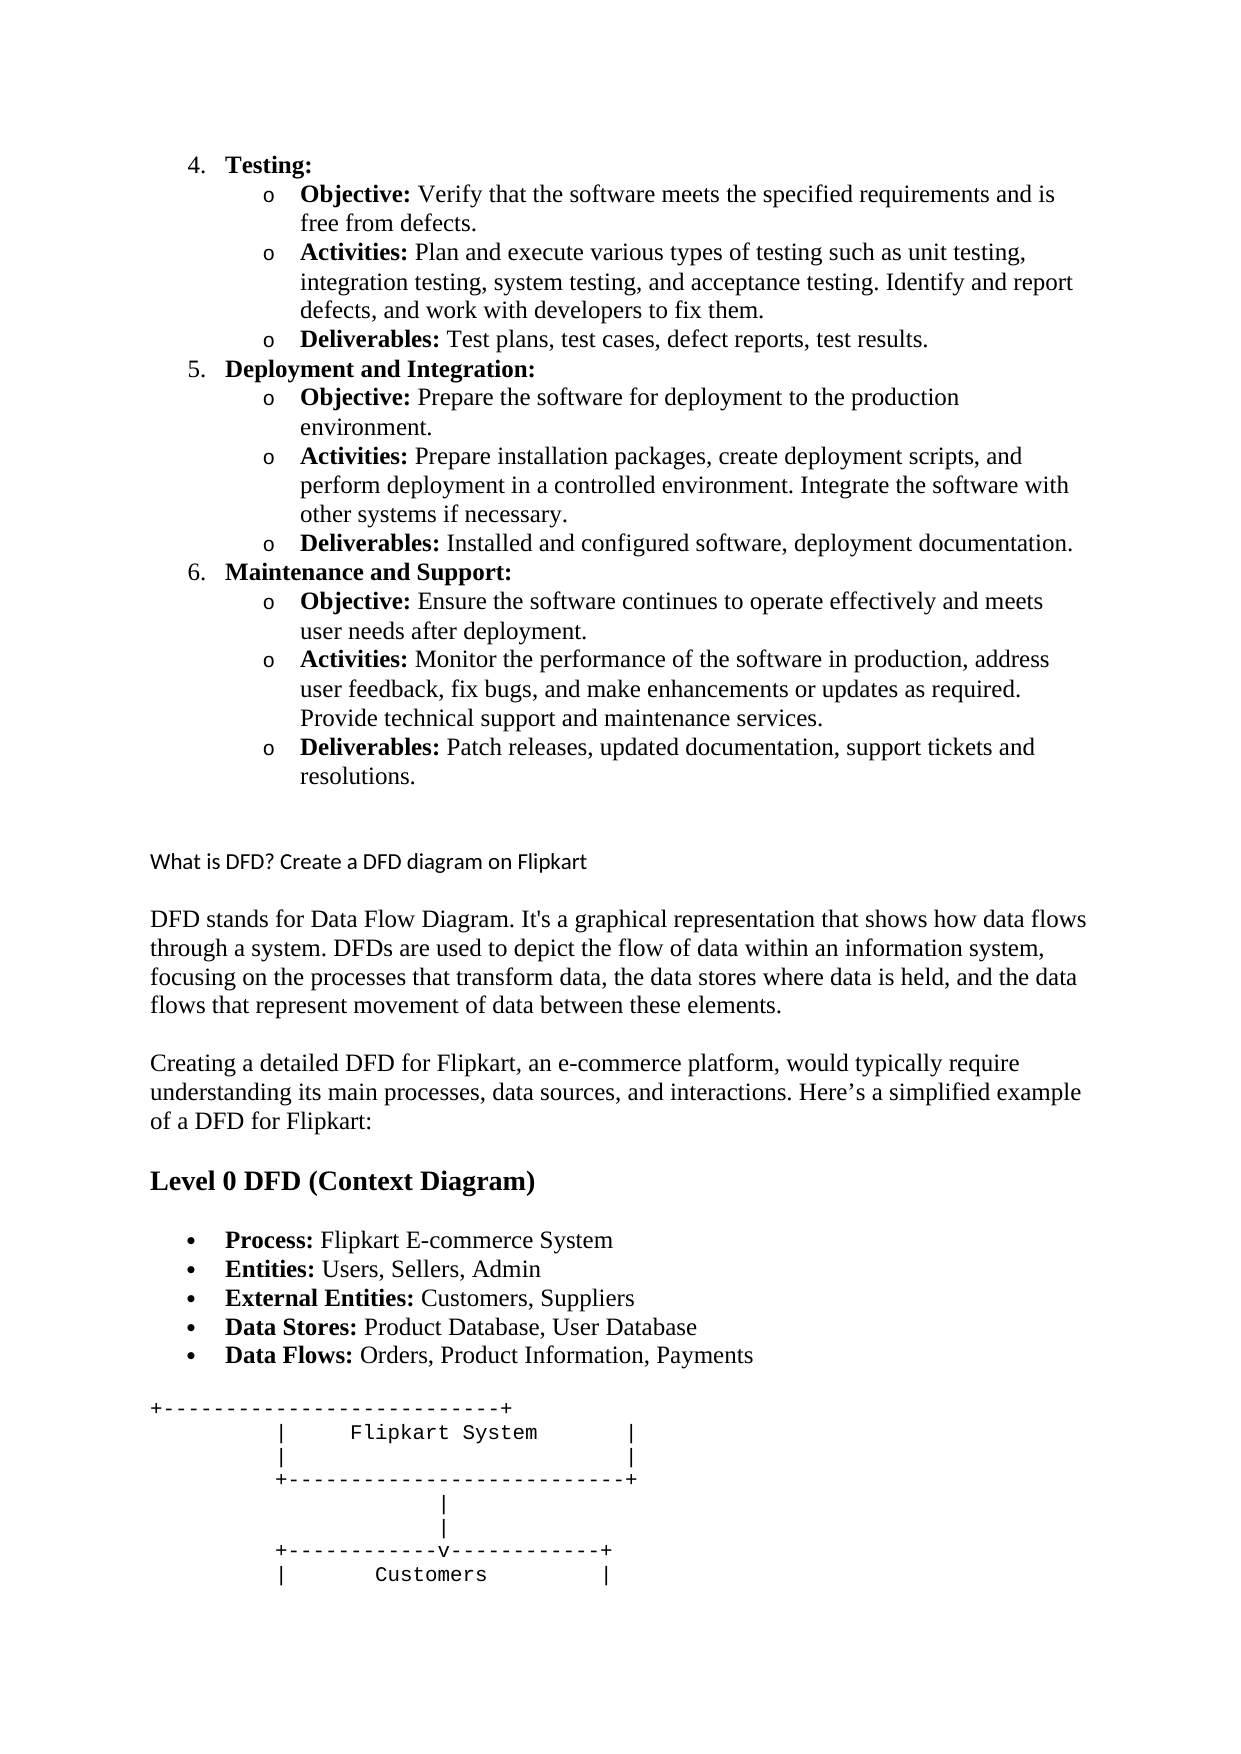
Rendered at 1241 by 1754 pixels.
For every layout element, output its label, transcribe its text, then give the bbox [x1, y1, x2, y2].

text Creating a detailed DFD for Flipkart, an e-commerce platform, would typically require understanding its main processes, data sources, and interactions. Here’s a simplified example of a DFD for Flipkart: [150, 1048, 1090, 1135]
list Deployment and Integration: [187, 354, 1090, 382]
text +---------------------------+ [150, 1469, 1090, 1493]
list Objective: Ensure the software continues to operate effectively and meets user needs after deployment. [262, 586, 1090, 644]
list Data Stores: Product Database, User Database [187, 1312, 1090, 1341]
text | | [150, 1446, 1090, 1469]
list Deliverables: Patch releases, updated documentation, support tickets and resolutions. [262, 732, 1090, 790]
text | Flipkart System | [150, 1422, 1090, 1446]
list Deliverables: Test plans, test cases, defect reports, test results. [262, 324, 1090, 354]
list Data Flows: Orders, Product Information, Payments [187, 1341, 1090, 1369]
list Process: Flipkart E-commerce System [187, 1226, 1090, 1254]
list Entities: Users, Sellers, Admin [187, 1254, 1090, 1283]
list Activities: Monitor the performance of the software in production, address user feedback, fix bugs, and make enhancements or updates as required. Provide technical support and maintenance services. [262, 644, 1090, 732]
list Activities: Plan and execute various types of testing such as unit testing, integration testing, system testing, and acceptance testing. Identify and report defects, and work with developers to fix them. [262, 237, 1090, 324]
text What is DFD? Create a DFD diagram on Flipkart [150, 847, 1090, 875]
list Objective: Verify that the software meets the specified requirements and is free from defects. [262, 179, 1090, 237]
list Deliverables: Installed and configured software, deployment documentation. [262, 528, 1090, 557]
list Objective: Prepare the software for deployment to the production environment. [262, 382, 1090, 441]
list Testing: [187, 150, 1090, 179]
list Activities: Prepare installation packages, create deployment scripts, and perform deployment in a controlled environment. Integrate the software with other systems if necessary. [262, 441, 1090, 528]
text Level 0 DFD (Context Diagram) [150, 1164, 1090, 1196]
text DFD stands for Data Flow Diagram. It's a graphical representation that shows how data flows through a system. DFDs are used to depict the flow of data within an information system, focusing on the processes that transform data, the data stores where data is held, and the data flows that represent movement of data between these elements. [150, 904, 1090, 1019]
text | [150, 1517, 1090, 1540]
text | [150, 1493, 1090, 1517]
text | Customers | [150, 1564, 1090, 1588]
text +------------v------------+ [150, 1540, 1090, 1564]
text +---------------------------+ [150, 1398, 1090, 1422]
list External Entities: Customers, Suppliers [187, 1283, 1090, 1312]
list Maintenance and Support: [187, 557, 1090, 586]
